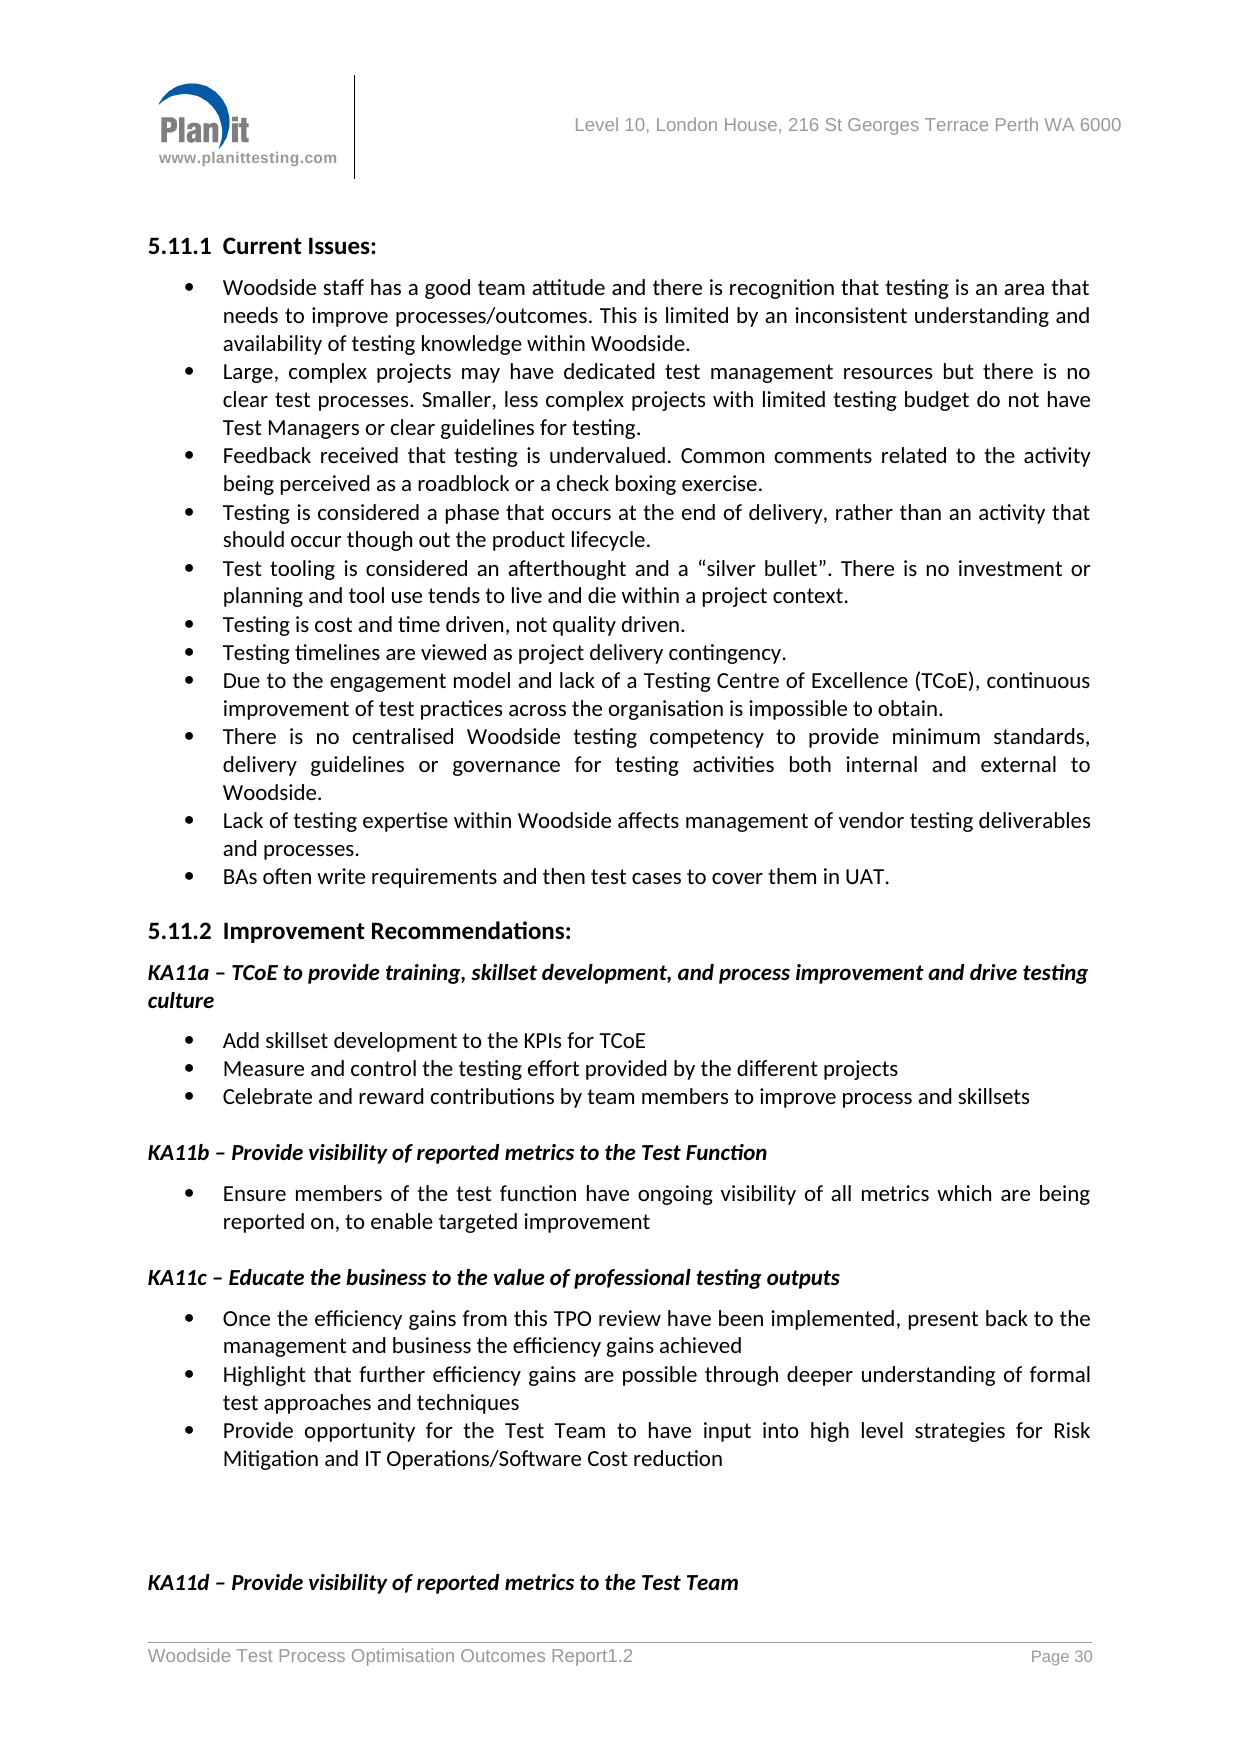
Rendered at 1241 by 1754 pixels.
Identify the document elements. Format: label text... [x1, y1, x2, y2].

list Once the efficiency gains from this TPO review have been implemented, present back to the management and business the efficiency gains achieved [185, 1304, 1092, 1360]
list Celebrate and reward contributions by team members to improve process and skillsets [185, 1082, 1092, 1111]
text KA11c – Educate the business to the value of professional testing outputs [148, 1263, 1092, 1291]
list Large, complex projects may have dedicated test management resources but there is no clear test processes. Smaller, less complex projects with limited testing budget do not have Test Managers or clear guidelines for testing. [185, 357, 1092, 442]
picture [158, 81, 249, 149]
list Feedback received that testing is undervalued. Common comments related to the activity being perceived as a roadblock or a check boxing exercise. [185, 442, 1092, 498]
list Provide opportunity for the Test Team to have input into high level strategies for Risk Mitigation and IT Operations/Software Cost reduction [185, 1416, 1092, 1472]
list BAs often write requirements and then test cases to cover them in UAT. [185, 862, 1092, 890]
text KA11a – TCoE to provide training, skillset development, and process improvement and drive testing culture [148, 958, 1092, 1014]
text KA11d – Provide visibility of reported metrics to the Test Team [148, 1568, 1092, 1596]
list Add skillset development to the KPIs for TCoE [185, 1026, 1092, 1054]
list Measure and control the testing effort provided by the different projects [185, 1054, 1092, 1082]
subtitle Current Issues: [148, 230, 1092, 261]
list Testing is cost and time driven, not quality driven. [185, 610, 1092, 638]
list Ensure members of the test function have ongoing visibility of all metrics which are being reported on, to enable targeted improvement [185, 1179, 1092, 1235]
text KA11b – Provide visibility of reported metrics to the Test Function [148, 1138, 1092, 1167]
list Testing timelines are viewed as project delivery contingency. [185, 638, 1092, 666]
list Due to the engagement model and lack of a Testing Centre of Excellence (TCoE), continuous improvement of test practices across the organisation is impossible to obtain. [185, 666, 1092, 722]
list Lack of testing expertise within Woodside affects management of vendor testing deliverables and processes. [185, 806, 1092, 862]
list Test tooling is considered an afterthought and a “silver bullet”. There is no investment or planning and tool use tends to live and die within a project context. [185, 554, 1092, 610]
list There is no centralised Woodside testing competency to provide minimum standards, delivery guidelines or governance for testing activities both internal and external to Woodside. [185, 722, 1092, 806]
subtitle Improvement Recommendations: [148, 915, 1092, 945]
list Woodside staff has a good team attitude and there is recognition that testing is an area that needs to improve processes/outcomes. This is limited by an inconsistent understanding and availability of testing knowledge within Woodside. [185, 273, 1092, 357]
list Highlight that further efficiency gains are possible through deeper understanding of formal test approaches and techniques [185, 1360, 1092, 1416]
list Testing is considered a phase that occurs at the end of delivery, rather than an activity that should occur though out the product lifecycle. [185, 498, 1092, 554]
